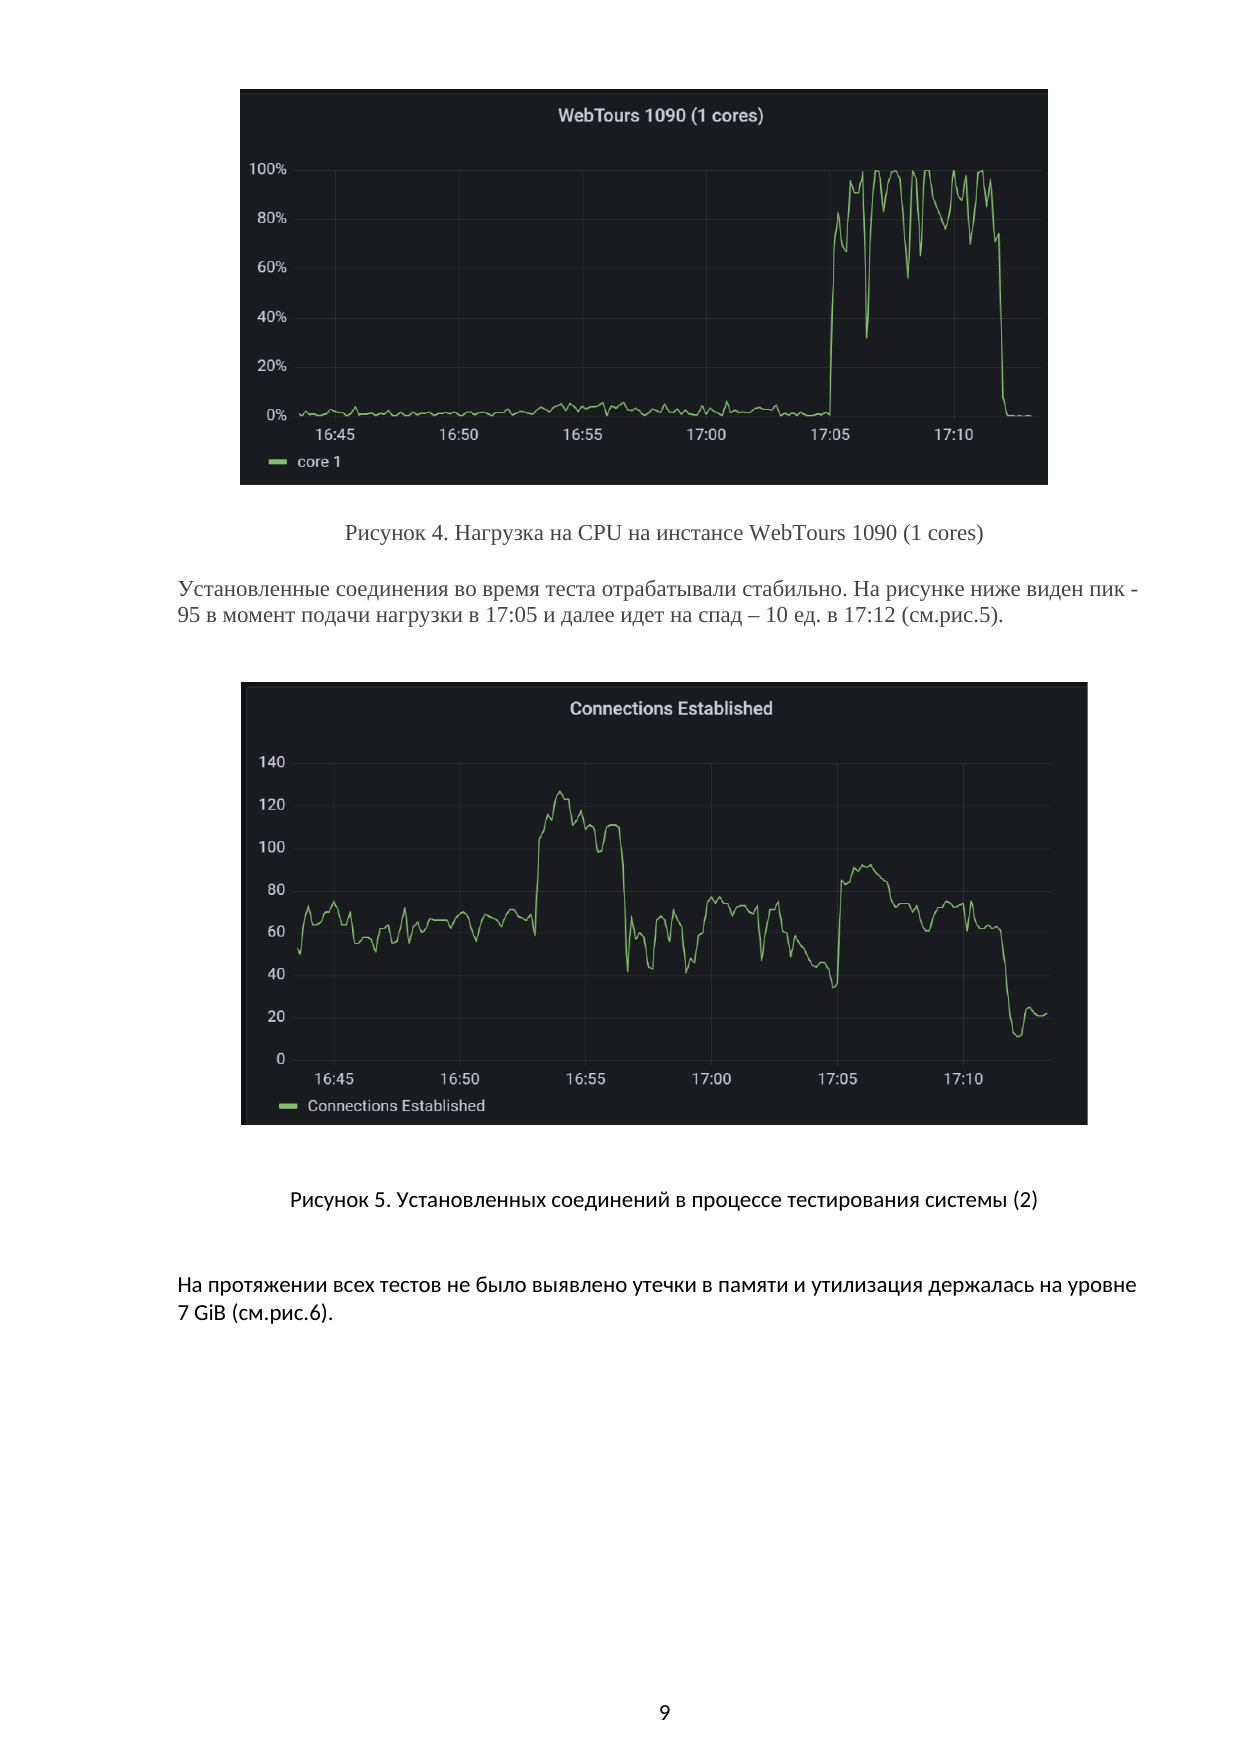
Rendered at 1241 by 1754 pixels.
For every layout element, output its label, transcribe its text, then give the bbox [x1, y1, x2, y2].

text Установленные соединения во время теста отрабатывали стабильно. На рисунке ниже виден пик -95 в момент подачи нагрузки в 17:05 и далее идет на спад – 10 ед. в 17:12 (см.рис.5). [177, 574, 1152, 627]
text Рисунок 5. Установленных соединений в процессе тестирования системы (2) [177, 1185, 1152, 1213]
text Рисунок 4. Нагрузка на CPU на инстансе WebTours 1090 (1 cores) [177, 519, 1152, 545]
picture [241, 682, 1088, 1125]
picture [240, 89, 1048, 485]
text На протяжении всех тестов не было выявлено утечки в памяти и утилизация держалась на уровне 7 GiB (см.рис.6). [177, 1270, 1152, 1326]
